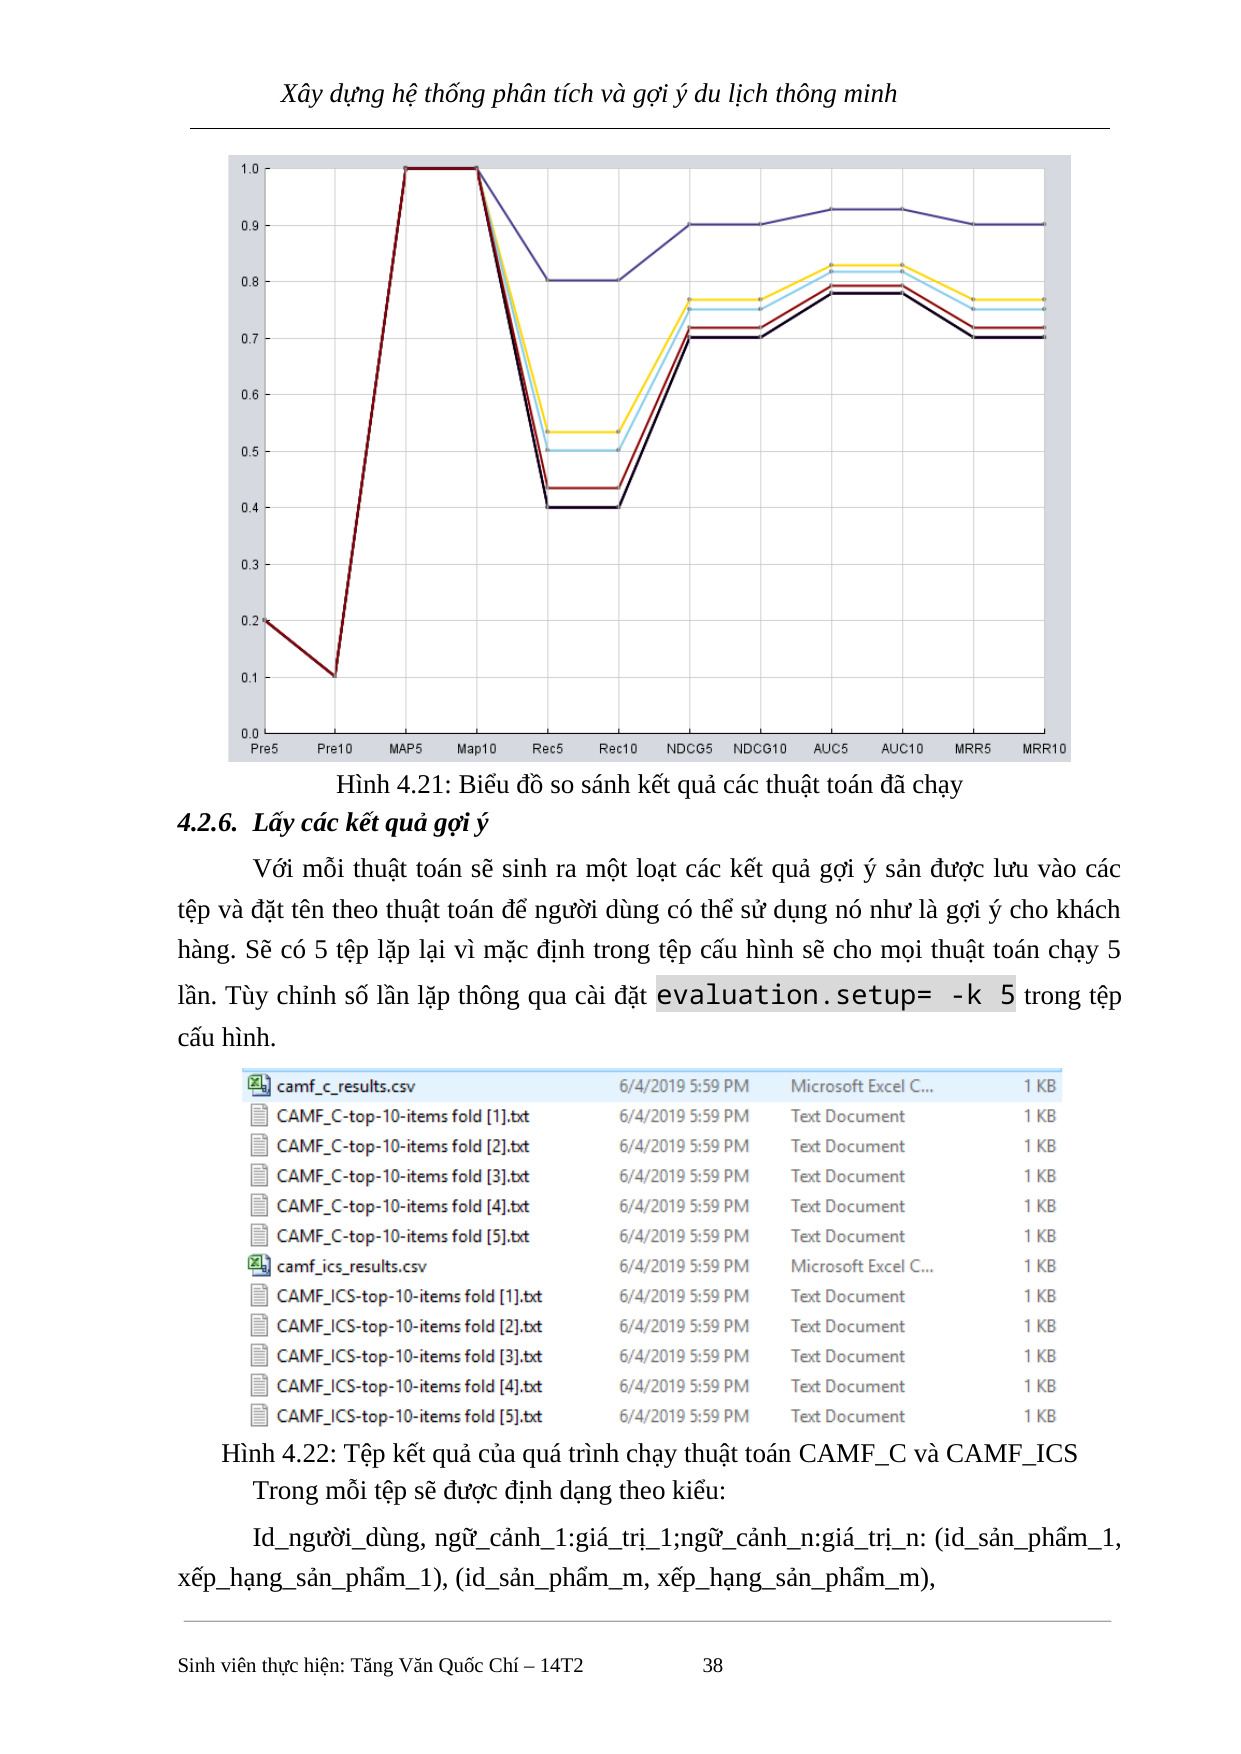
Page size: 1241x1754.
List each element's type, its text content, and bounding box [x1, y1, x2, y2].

text Với mỗi thuật toán sẽ sinh ra một loạt các kết quả gợi ý sản được lưu vào các tệp và đặt tên theo thuật toán để người dùng có thể sử dụng nó như là gợi ý cho khách hàng. Sẽ có 5 tệp lặp lại vì mặc định trong tệp cấu hình sẽ cho mọi thuật toán chạy 5 lần. Tùy chỉnh số lần lặp thông qua cài đặt evaluation.setup= -k 5 trong tệp cấu hình. [177, 852, 1122, 1053]
picture [231, 1068, 1068, 1431]
text Id_người_dùng, ngữ_cảnh_1:giá_trị_1;ngữ_cảnh_n:giá_trị_n: (id_sản_phẩm_1, xếp_hạng_sản_phẩm_1), (id_sản_phẩm_m, xếp_hạng_sản_phẩm_m), [177, 1521, 1122, 1593]
subtitle Lấy các kết quả gợi ý [177, 806, 1122, 837]
picture [228, 155, 1071, 762]
text Trong mỗi tệp sẽ được định dạng theo kiểu: [177, 1474, 1122, 1506]
